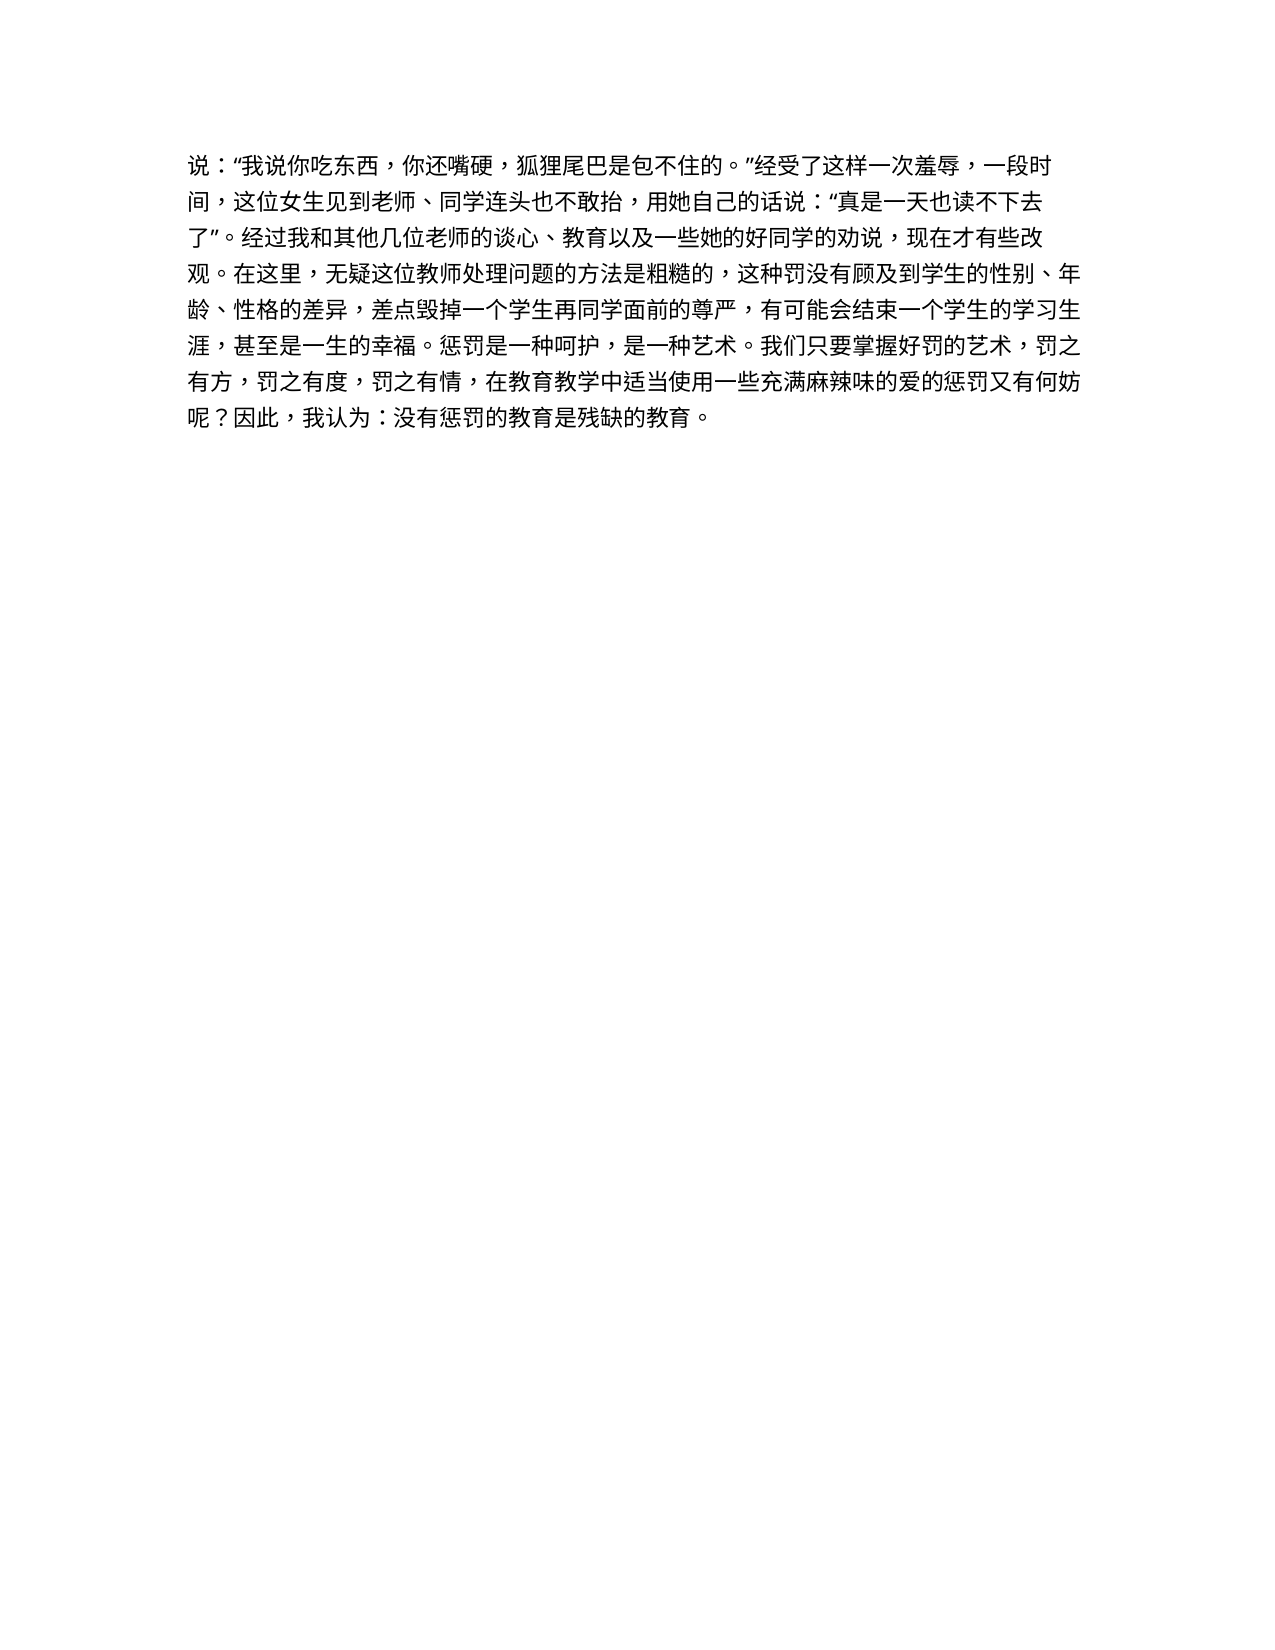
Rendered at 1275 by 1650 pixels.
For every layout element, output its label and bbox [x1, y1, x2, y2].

text [187, 150, 1087, 433]
